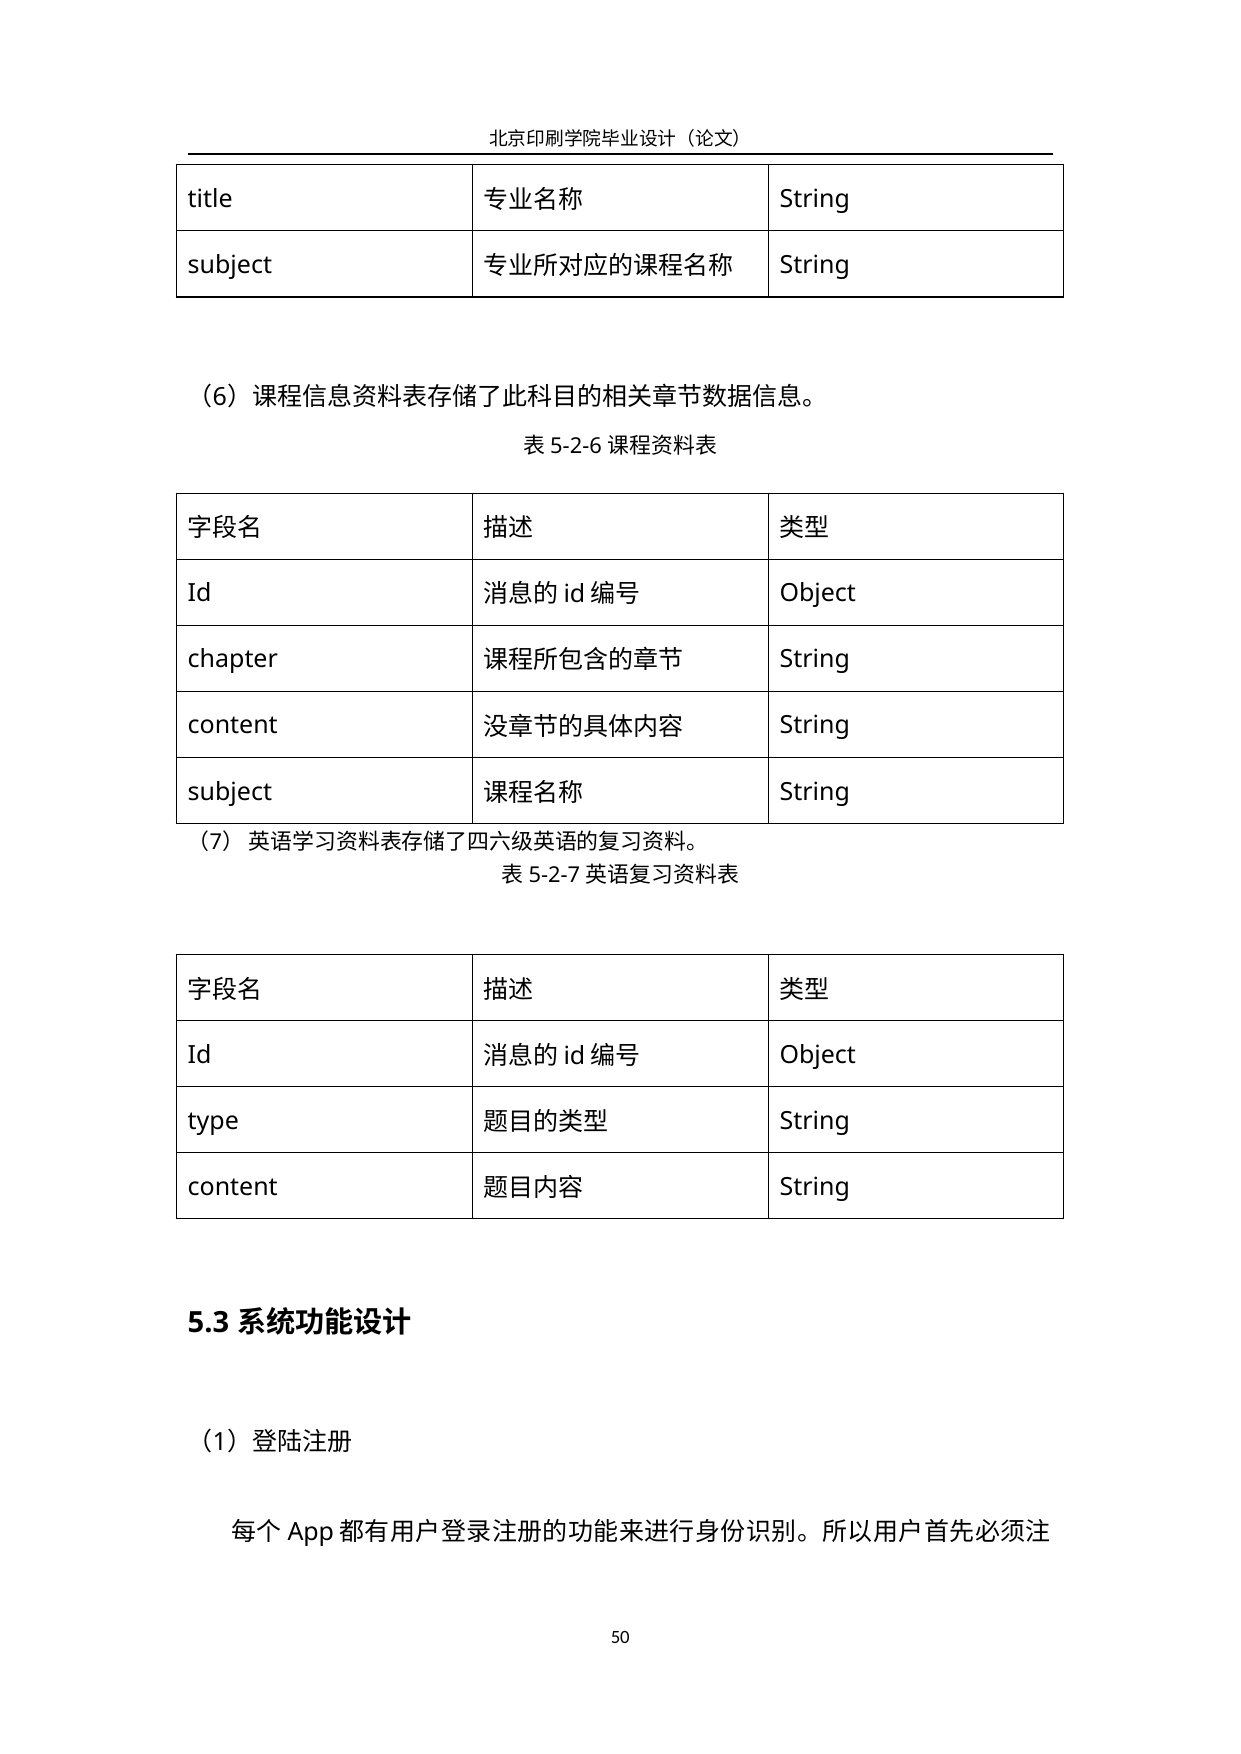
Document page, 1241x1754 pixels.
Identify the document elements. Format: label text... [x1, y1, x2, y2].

table_cell 题目内容 [473, 1153, 768, 1218]
subtitle 5.3 系统功能设计 [187, 1287, 1053, 1352]
table_cell String [769, 231, 1063, 296]
text 表5-2-6 课程资料表 [187, 427, 1053, 460]
table_cell String [769, 626, 1063, 691]
table_cell String [769, 692, 1063, 757]
table_cell Object [769, 560, 1063, 624]
table_header 描述 [473, 494, 768, 558]
table_cell String [769, 1087, 1063, 1152]
table_cell Object [769, 1021, 1063, 1086]
table_header 字段名 [177, 955, 472, 1020]
table_cell 课程所包含的章节 [473, 626, 768, 691]
table_cell 专业名称 [473, 165, 768, 230]
table_cell 消息的id编号 [473, 1021, 768, 1086]
table_cell type [177, 1087, 472, 1152]
table_cell String [769, 1153, 1063, 1218]
table_header 类型 [769, 494, 1063, 558]
table_cell 课程名称 [473, 758, 768, 823]
table_header 描述 [473, 955, 768, 1020]
text （6）课程信息资料表存储了此科目的相关章节数据信息。 [187, 362, 1053, 427]
table_cell content [177, 692, 472, 757]
table_cell Id [177, 1021, 472, 1086]
table_cell 题目的类型 [473, 1087, 768, 1152]
table_header 字段名 [177, 494, 472, 558]
table_cell 没章节的具体内容 [473, 692, 768, 757]
table_cell 专业所对应的课程名称 [473, 231, 768, 296]
text （7） 英语学习资料表存储了四六级英语的复习资料。 [187, 824, 1053, 856]
subtitle （1）登陆注册 [187, 1407, 1053, 1472]
table_cell title [177, 165, 472, 230]
table_cell subject [177, 758, 472, 823]
table_cell subject [177, 231, 472, 296]
table_cell String [769, 758, 1063, 823]
table_cell Id [177, 560, 472, 624]
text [187, 1497, 1053, 1562]
text 表 5-2-7 英语复习资料表 [187, 856, 1053, 889]
table_header 类型 [769, 955, 1063, 1020]
table_cell content [177, 1153, 472, 1218]
table_cell String [769, 165, 1063, 230]
table_cell chapter [177, 626, 472, 691]
table_cell 消息的id编号 [473, 560, 768, 624]
